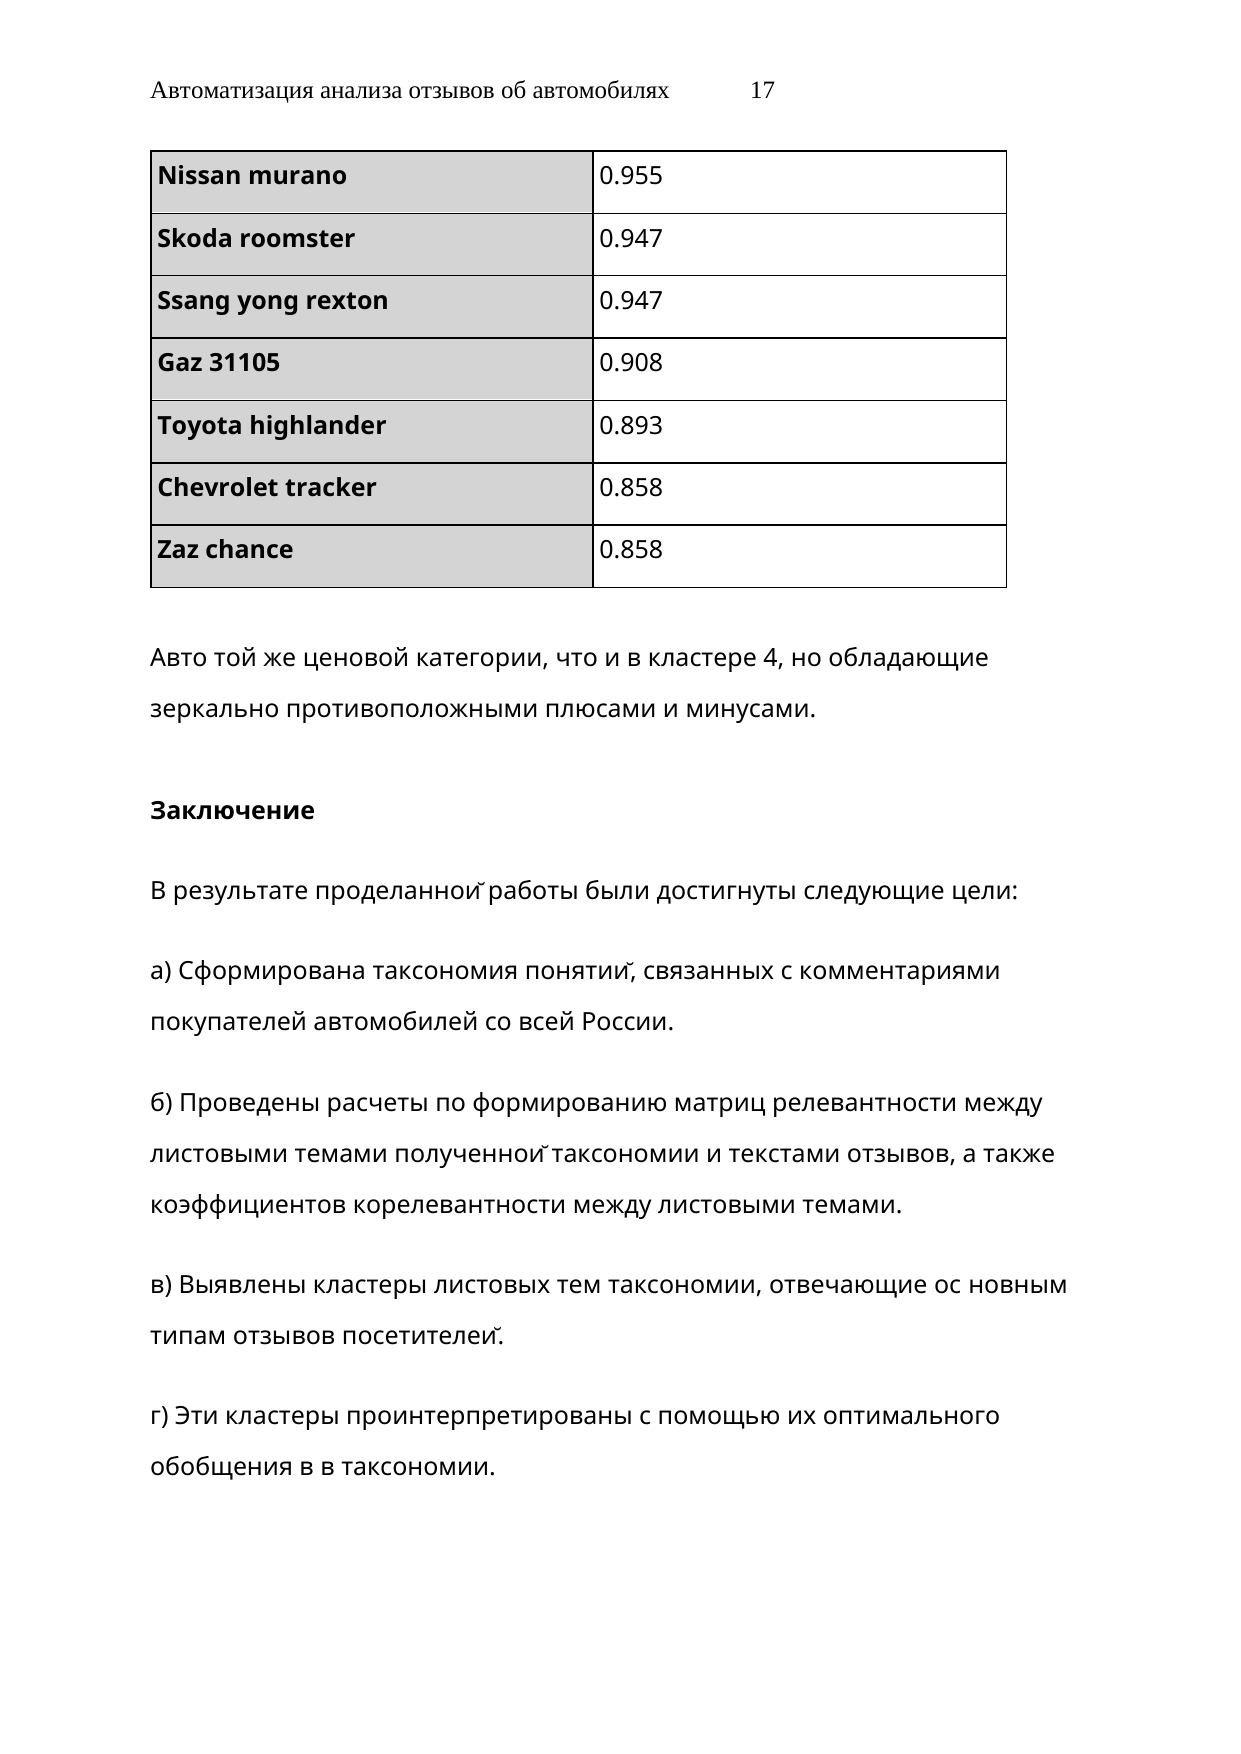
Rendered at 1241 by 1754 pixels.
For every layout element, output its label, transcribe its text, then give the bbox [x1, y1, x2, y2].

table_cell 0.908 [594, 339, 1006, 399]
table_cell 0.947 [594, 214, 1006, 275]
text в) Выявлены кластеры листовых тем таксономии, отвечающие ос новным типам отзывов посетителей. [150, 1266, 1090, 1352]
table_cell Toyota highlander [152, 401, 592, 462]
text Авто той же ценовой категории, что и в кластере 4, но обладающие зеркально противоположными плюсами и минусами. [150, 639, 1090, 724]
table_cell Nissan murano [152, 152, 592, 212]
table_cell 0.858 [594, 464, 1006, 524]
table_cell Zaz chance [152, 526, 592, 587]
table_cell 0.955 [594, 152, 1006, 212]
text б) Проведены расчеты по формированию матриц релевантности между листовыми темами полученной таксономии и текстами отзывов, а также коэффициентов корелевантности между листовыми темами. [150, 1084, 1090, 1220]
text Заключение [150, 792, 1090, 827]
text В результате проделанной работы были достигнуты следующие цели: [150, 873, 1090, 907]
text г) Эти кластеры проинтерпретированы с помощью их оптимального обобщения в в таксономии. [150, 1398, 1090, 1483]
table_cell Gaz 31105 [152, 339, 592, 399]
table_cell Skoda roomster [152, 214, 592, 275]
table_cell Chevrolet tracker [152, 464, 592, 524]
table_cell 0.947 [594, 276, 1006, 337]
text а) Сформирована таксономия понятий, связанных с комментариями покупателей автомобилей со всей России. [150, 953, 1090, 1038]
table_cell 0.858 [594, 526, 1006, 587]
table_cell Ssang yong rexton [152, 276, 592, 337]
table_cell 0.893 [594, 401, 1006, 462]
